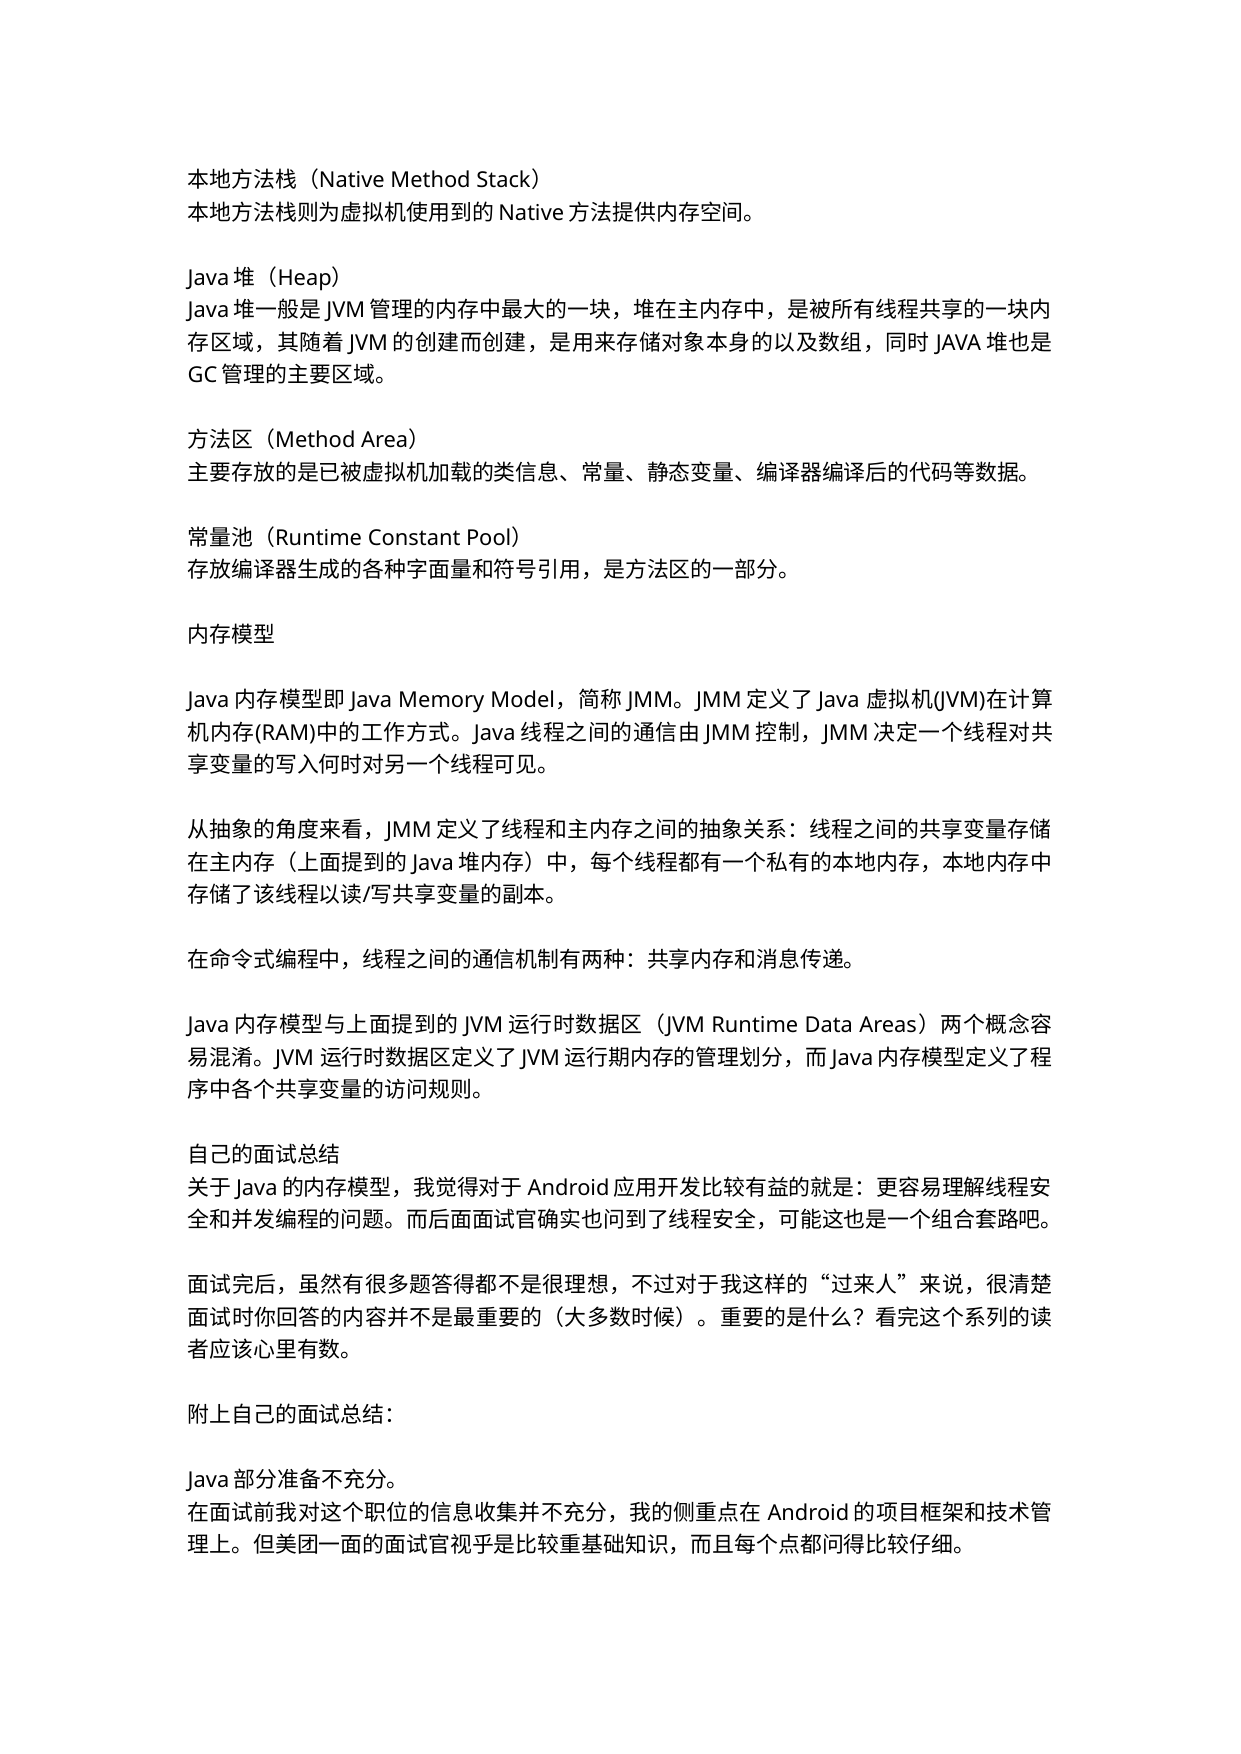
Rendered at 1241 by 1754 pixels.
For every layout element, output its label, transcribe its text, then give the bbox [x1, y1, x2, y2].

text Java内存模型即Java Memory Model，简称JMM。JMM定义了Java 虚拟机(JVM)在计算机内存(RAM)中的工作方式。Java线程之间的通信由JMM控制，JMM决定一个线程对共享变量的写入何时对另一个线程可见。 [187, 682, 1053, 779]
text 在命令式编程中，线程之间的通信机制有两种：共享内存和消息传递。 [187, 942, 1053, 974]
text 面试完后，虽然有很多题答得都不是很理想，不过对于我这样的“过来人”来说，很清楚面试时你回答的内容并不是最重要的（大多数时候）。重要的是什么？看完这个系列的读者应该心里有数。 [187, 1267, 1053, 1364]
text Java堆一般是JVM管理的内存中最大的一块，堆在主内存中，是被所有线程共享的一块内存区域，其随着JVM的创建而创建，是用来存储对象本身的以及数组，同时JAVA堆也是GC管理的主要区域。 [187, 292, 1053, 389]
text 本地方法栈（Native Method Stack） [187, 162, 1053, 194]
text 关于Java的内存模型，我觉得对于Android应用开发比较有益的就是：更容易理解线程安全和并发编程的问题。而后面面试官确实也问到了线程安全，可能这也是一个组合套路吧。 [187, 1169, 1053, 1234]
text 主要存放的是已被虚拟机加载的类信息、常量、静态变量、编译器编译后的代码等数据。 [187, 454, 1053, 487]
text 从抽象的角度来看，JMM定义了线程和主内存之间的抽象关系：线程之间的共享变量存储在主内存（上面提到的Java堆内存）中，每个线程都有一个私有的本地内存，本地内存中存储了该线程以读/写共享变量的副本。 [187, 812, 1053, 909]
text Java堆（Heap） [187, 259, 1053, 292]
text 常量池（Runtime Constant Pool） [187, 519, 1053, 552]
text 存放编译器生成的各种字面量和符号引用，是方法区的一部分。 [187, 552, 1053, 584]
text 本地方法栈则为虚拟机使用到的Native方法提供内存空间。 [187, 194, 1053, 227]
text 方法区（Method Area） [187, 422, 1053, 454]
text Java部分准备不充分。 [187, 1462, 1053, 1494]
text 附上自己的面试总结： [187, 1397, 1053, 1429]
text 内存模型 [187, 617, 1053, 649]
text 在面试前我对这个职位的信息收集并不充分，我的侧重点在Android的项目框架和技术管理上。但美团一面的面试官视乎是比较重基础知识，而且每个点都问得比较仔细。 [187, 1494, 1053, 1559]
text 自己的面试总结 [187, 1137, 1053, 1169]
text Java内存模型与上面提到的JVM运行时数据区（JVM Runtime Data Areas）两个概念容易混淆。JVM 运行时数据区定义了JVM运行期内存的管理划分，而Java内存模型定义了程序中各个共享变量的访问规则。 [187, 1007, 1053, 1104]
